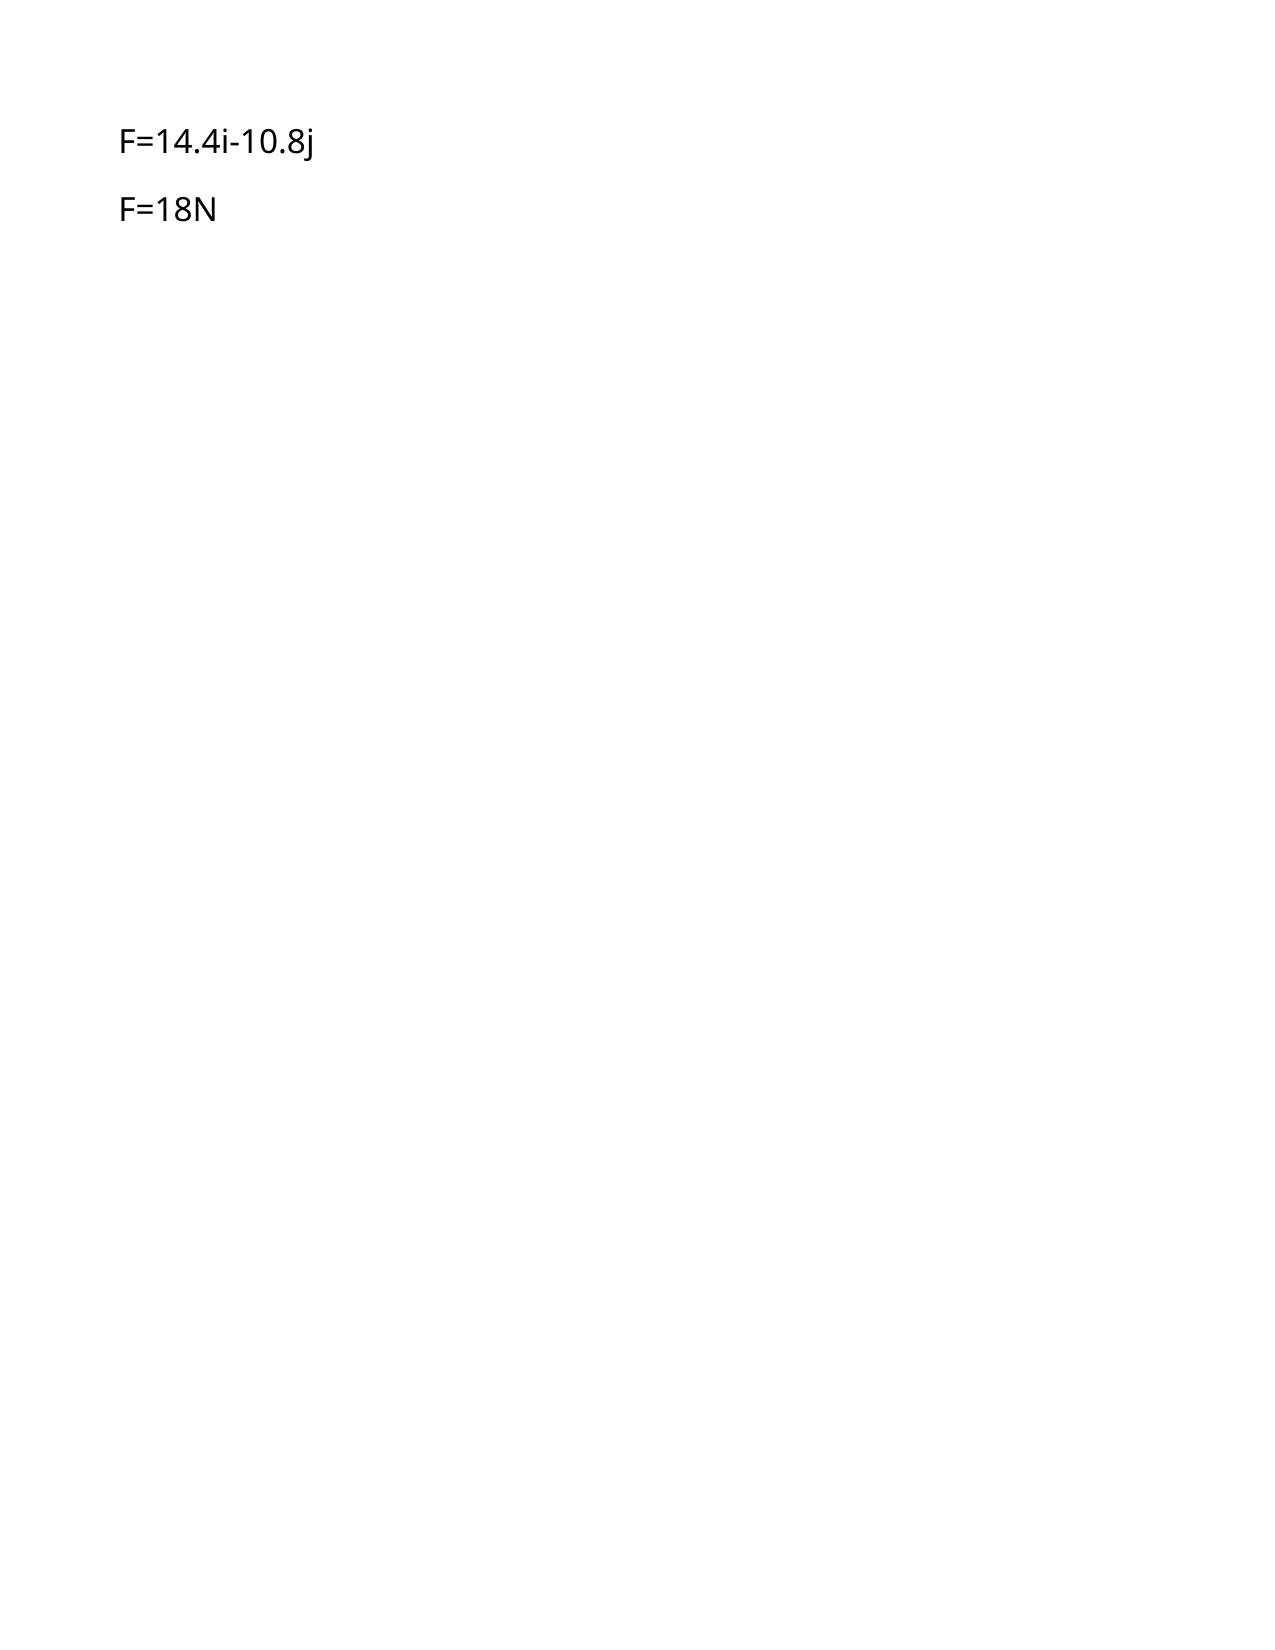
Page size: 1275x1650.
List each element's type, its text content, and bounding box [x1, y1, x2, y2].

text F=18N [118, 186, 1157, 232]
text F=14.4i-10.8j [118, 118, 1157, 163]
